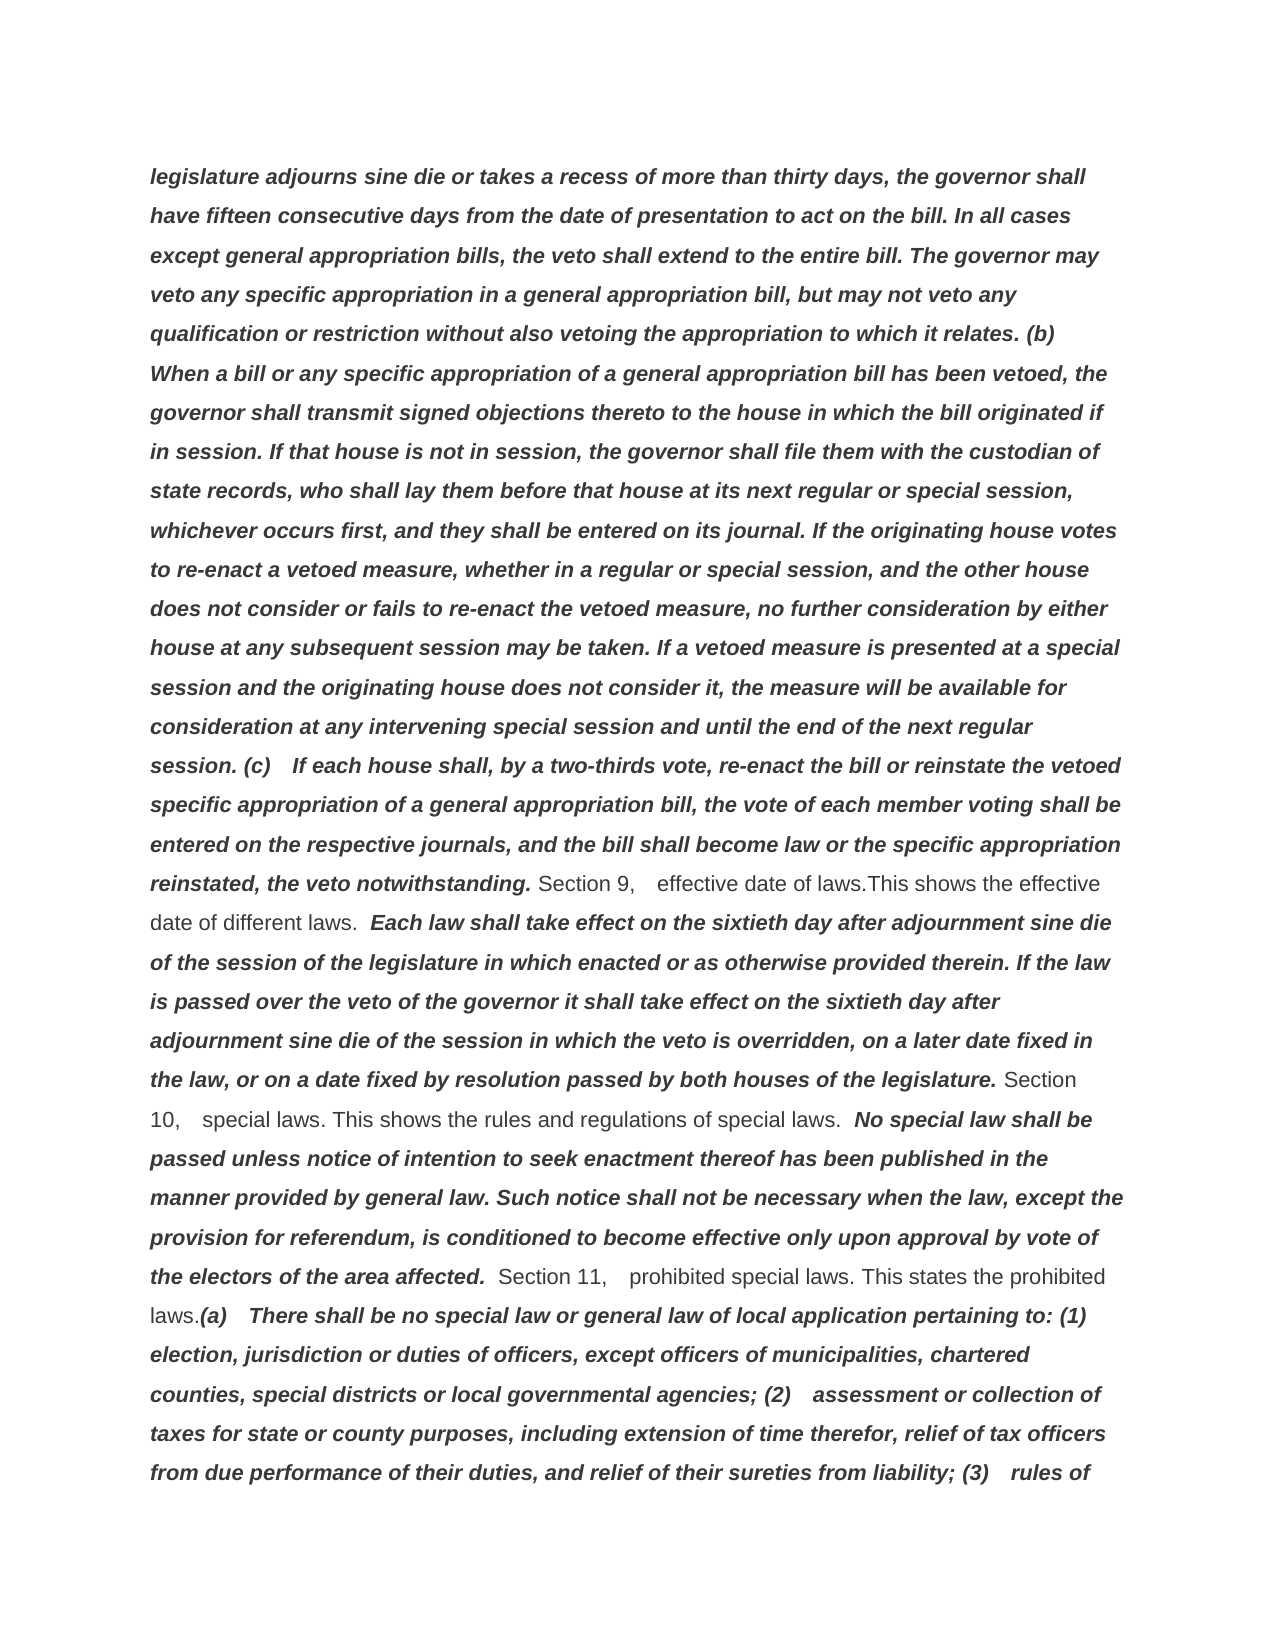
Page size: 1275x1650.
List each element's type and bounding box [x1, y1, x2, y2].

text [150, 150, 1125, 1485]
